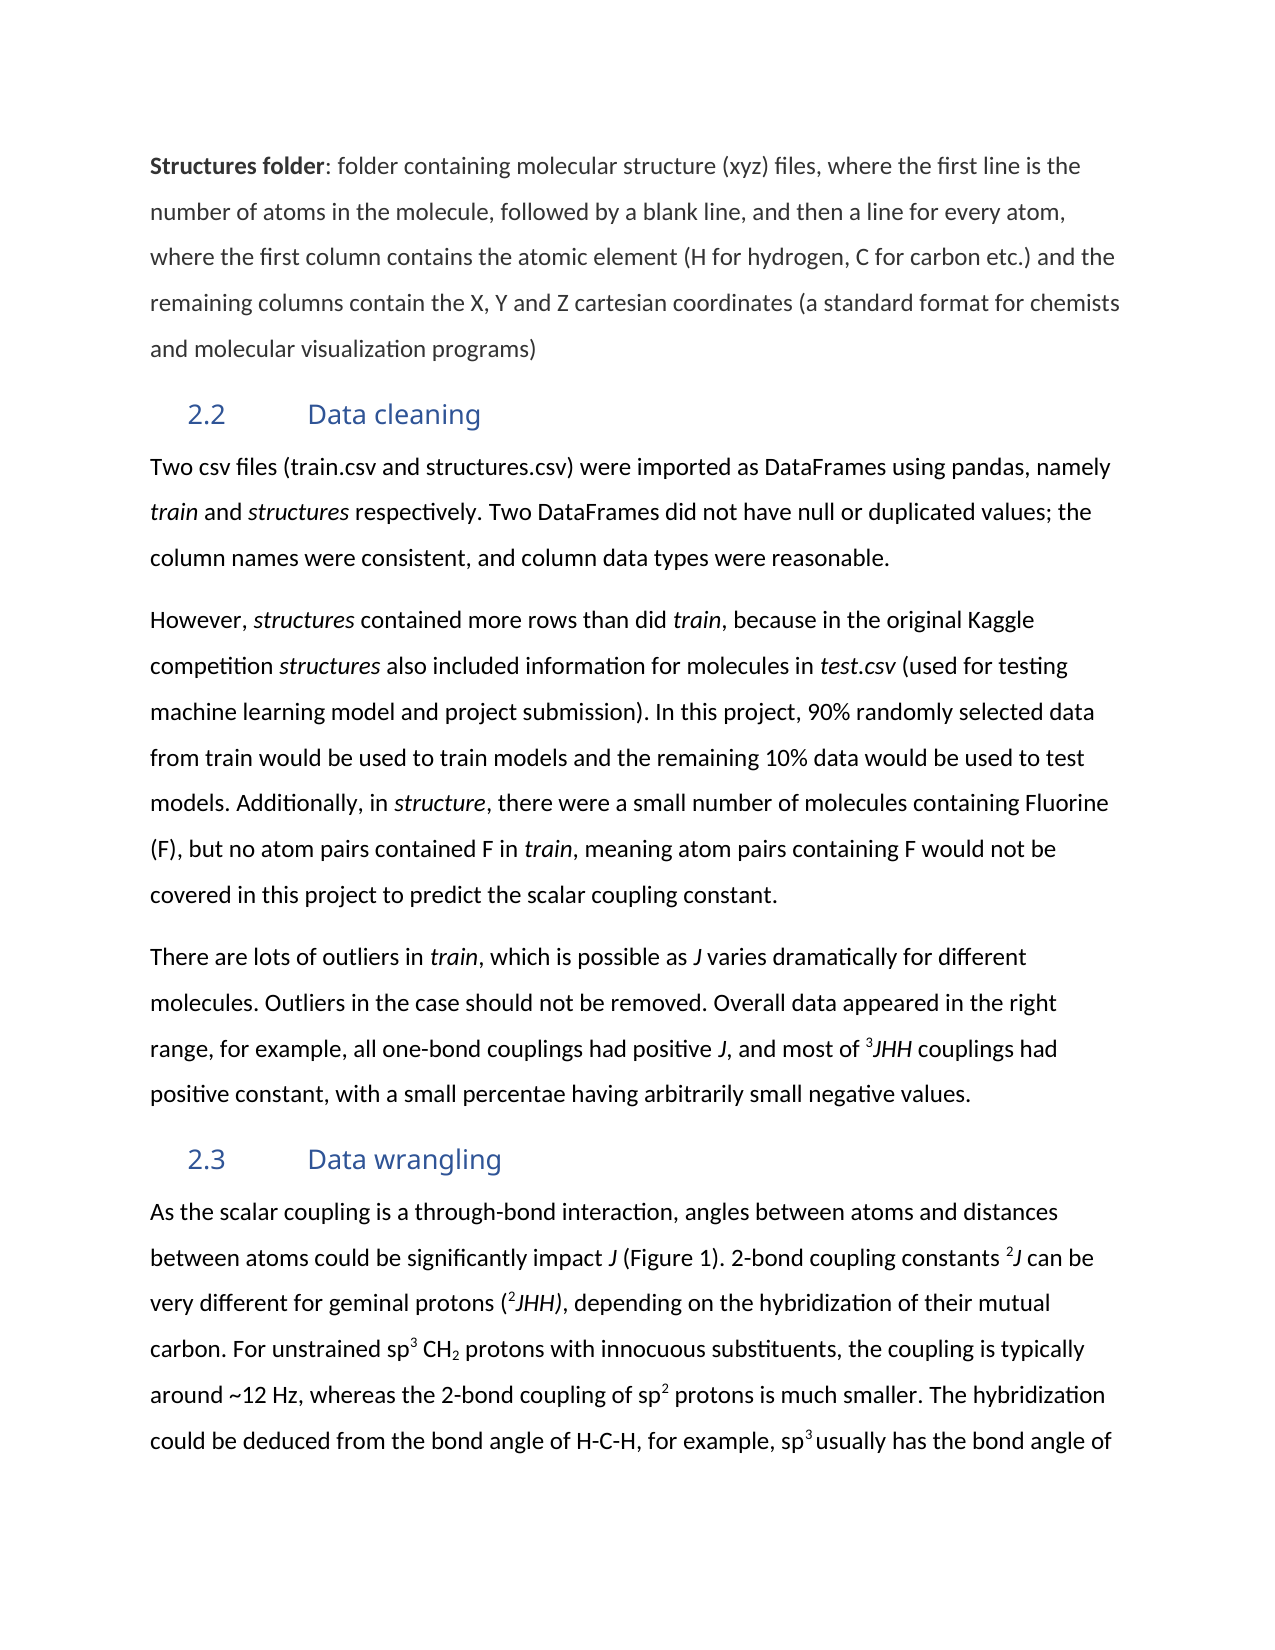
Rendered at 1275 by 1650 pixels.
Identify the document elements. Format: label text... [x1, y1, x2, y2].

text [150, 1196, 1125, 1455]
text However, structures contained more rows than did train, because in the original Kaggle competition structures also included information for molecules in test.csv (used for testing machine learning model and project submission). In this project, 90% randomly selected data from train would be used to train models and the remaining 10% data would be used to test models. Additionally, in structure, there were a small number of molecules containing Fluorine (F), but no atom pairs contained F in train, meaning atom pairs containing F would not be covered in this project to predict the scalar coupling constant. [150, 604, 1125, 909]
subtitle Data cleaning [187, 395, 1125, 432]
subtitle Data wrangling [187, 1141, 1125, 1178]
text Structures folder: folder containing molecular structure (xyz) files, where the first line is the number of atoms in the molecule, followed by a blank line, and then a line for every atom, where the first column contains the atomic element (H for hydrogen, C for carbon etc.) and the remaining columns contain the X, Y and Z cartesian coordinates (a standard format for chemists and molecular visualization programs) [150, 150, 1125, 363]
text Two csv files (train.csv and structures.csv) were imported as DataFrames using pandas, namely train and structures respectively. Two DataFrames did not have null or duplicated values; the column names were consistent, and column data types were reasonable. [150, 451, 1125, 573]
text There are lots of outliers in train, which is possible as J varies dramatically for different molecules. Outliers in the case should not be removed. Overall data appeared in the right range, for example, all one-bond couplings had positive J, and most of 3JHH couplings had positive constant, with a small percentae having arbitrarily small negative values. [150, 941, 1125, 1109]
